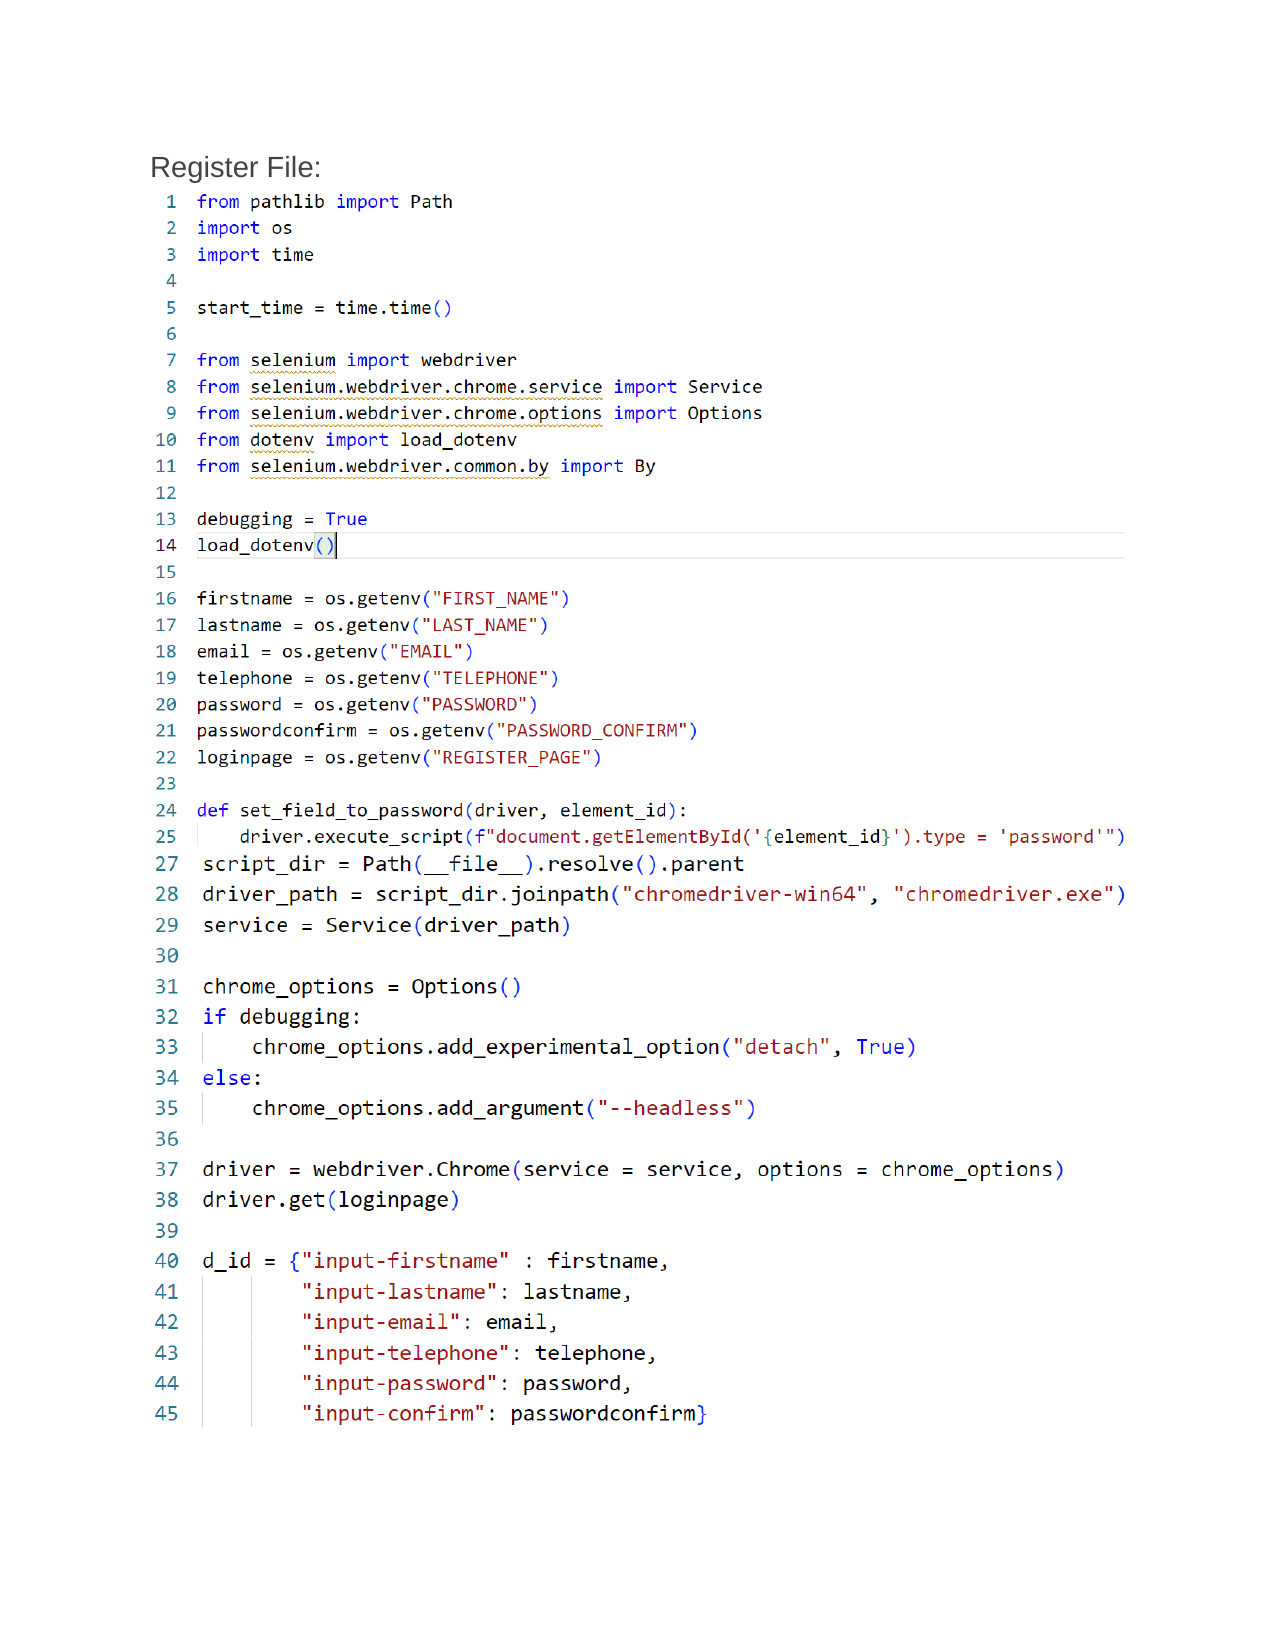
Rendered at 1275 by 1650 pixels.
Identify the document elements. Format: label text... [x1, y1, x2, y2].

picture [150, 850, 1125, 1427]
subtitle Register File: [150, 150, 1125, 183]
picture [150, 191, 1125, 846]
